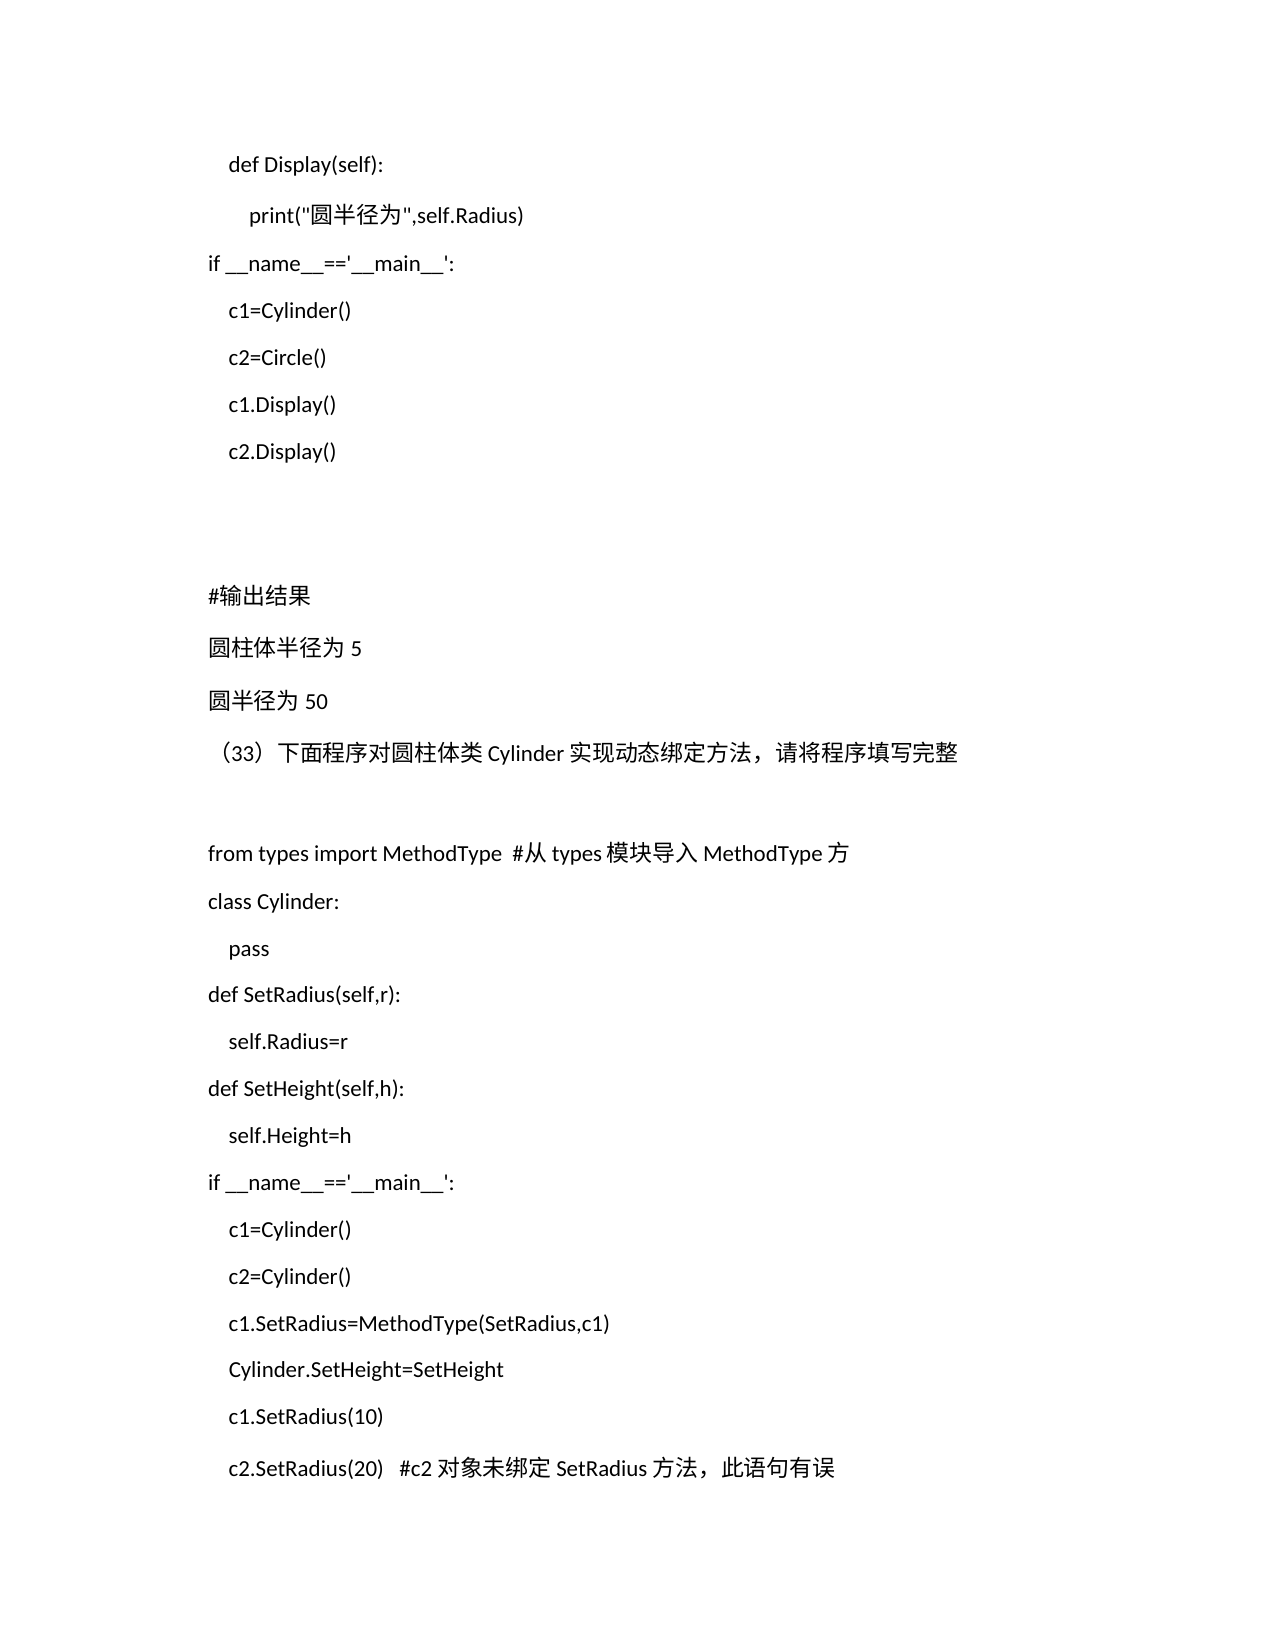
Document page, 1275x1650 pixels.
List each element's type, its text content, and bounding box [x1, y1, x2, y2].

text def SetRadius(self,r): [187, 981, 1087, 1009]
text c1.SetRadius(10) [187, 1402, 1087, 1431]
text self.Radius=r [187, 1027, 1087, 1056]
text c1.SetRadius=MethodType(SetRadius,c1) [187, 1309, 1087, 1337]
text Cylinder.SetHeight=SetHeight [187, 1356, 1087, 1384]
text from types import MethodType #从types模块导入MethodType方 [187, 834, 1087, 868]
text c1=Cylinder() [187, 1215, 1087, 1243]
text c2.Display() [187, 437, 1087, 465]
text if __name__=='__main__': [187, 1168, 1087, 1196]
text 圆柱体半径为 5 [187, 630, 1087, 663]
text def Display(self): [187, 150, 1087, 178]
text #输出结果 [187, 577, 1087, 611]
text print("圆半径为",self.Radius) [187, 197, 1087, 230]
text c2.SetRadius(20) #c2对象未绑定SetRadius方法，此语句有误 [187, 1449, 1087, 1483]
text pass [187, 934, 1087, 962]
text c1=Cylinder() [187, 296, 1087, 324]
text if __name__=='__main__': [187, 249, 1087, 277]
text （33）下面程序对圆柱体类Cylinder实现动态绑定方法，请将程序填写完整 [187, 735, 1087, 768]
text class Cylinder: [187, 887, 1087, 915]
text 圆半径为 50 [187, 682, 1087, 716]
text self.Height=h [187, 1121, 1087, 1149]
text c2=Circle() [187, 343, 1087, 371]
text c2=Cylinder() [187, 1262, 1087, 1290]
text c1.Display() [187, 390, 1087, 418]
text def SetHeight(self,h): [187, 1074, 1087, 1102]
